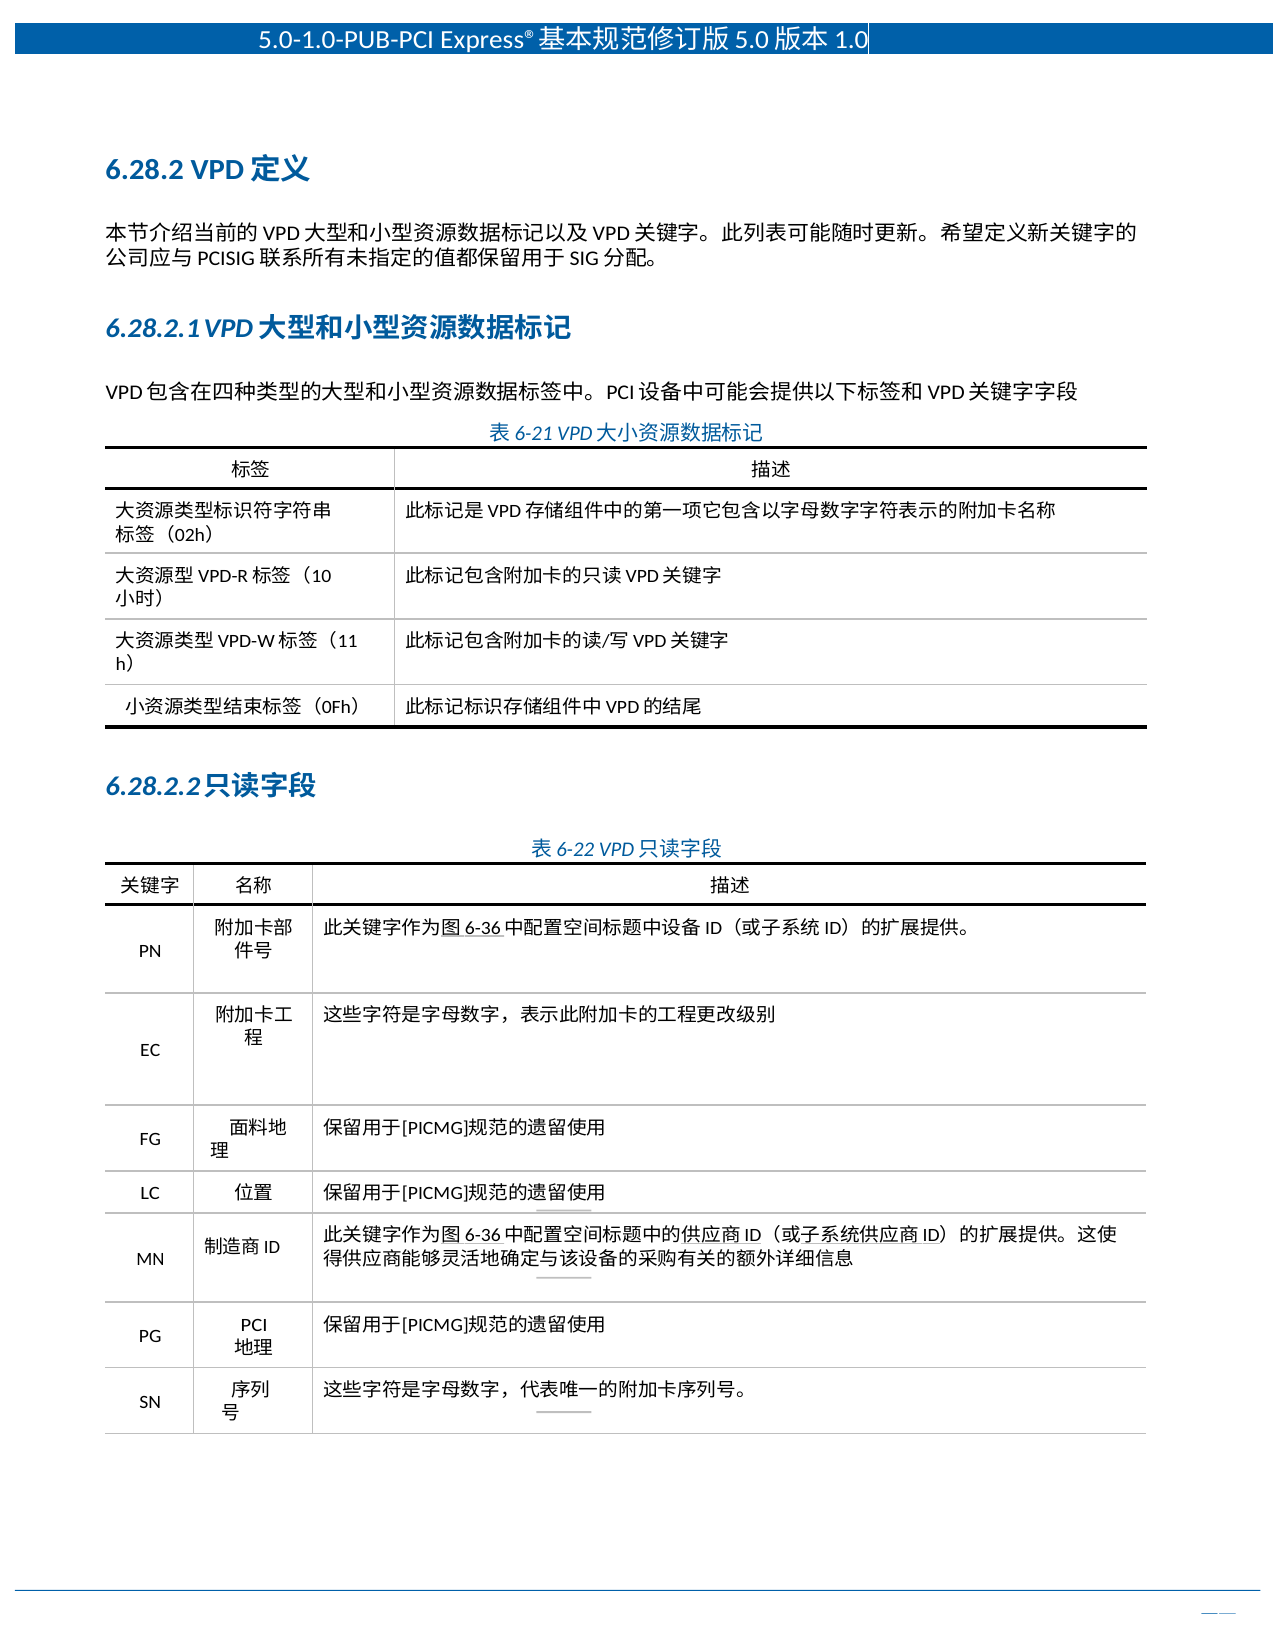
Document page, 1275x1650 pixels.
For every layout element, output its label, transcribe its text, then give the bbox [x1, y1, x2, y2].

subtitle VPD大型和小型资源数据标记 [105, 311, 1160, 344]
text VPD包含在四种类型的大型和小型资源数据标签中。PCI设备中可能会提供以下标签和VPD关键字字段 [105, 379, 1160, 404]
table_cell 保留用于[PICMG]规范的遗留使用 [313, 1106, 1146, 1170]
table_cell PN [105, 906, 193, 992]
text 本节介绍当前的VPD大型和小型资源数据标记以及VPD关键字。此列表可能随时更新。希望定义新关键字的公司应与PCISIG联系所有未指定的值都保留用于SIG分配。 [105, 220, 1144, 271]
table_header 标签 [105, 449, 394, 487]
table_cell 面料地理 [194, 1106, 312, 1170]
table_cell 此关键字作为图6-36中配置空间标题中的供应商ID（或子系统供应商ID）的扩展提供。这使得供应商能够灵活地确定与该设备的采购有关的额外详细信息 [313, 1214, 1146, 1301]
text 表6-22 VPD只读字段 [253, 837, 999, 862]
table_cell 制造商ID [194, 1214, 312, 1301]
subtitle VPD定义 [105, 151, 1160, 187]
table_cell FG [105, 1106, 193, 1170]
table_cell 这些字符是字母数字，代表唯一的附加卡序列号。 [313, 1368, 1146, 1432]
subtitle 只读字段 [105, 769, 1160, 802]
table_cell 此标记包含附加卡的只读VPD关键字 [395, 554, 1147, 618]
table_cell 大资源型VPD-R标签（10小时） [105, 554, 394, 618]
table_cell 小资源类型结束标签（0Fh） [105, 685, 394, 725]
table_cell 附加卡部件号 [194, 906, 312, 992]
table_cell 保留用于[PICMG]规范的遗留使用 [313, 1303, 1146, 1367]
table_cell 此关键字作为图6-36中配置空间标题中设备ID（或子系统ID）的扩展提供。 [313, 906, 1146, 992]
table_cell 序列号 [194, 1368, 312, 1432]
table_cell 大资源类型标识符字符串标签（02h） [105, 490, 394, 552]
table_header 名称 [194, 865, 312, 903]
table_cell 大资源类型VPD-W标签（11 h） [105, 620, 394, 683]
table_cell PG [105, 1303, 193, 1367]
table_cell PCI 地理 [194, 1303, 312, 1367]
table_cell SN [105, 1368, 193, 1432]
table_cell 此标记包含附加卡的读/写VPD关键字 [395, 620, 1147, 683]
text 表6-21 VPD大小资源数据标记 [253, 420, 999, 446]
table_cell EC [105, 994, 193, 1104]
table_cell 此标记是VPD存储组件中的第一项它包含以字母数字字符表示的附加卡名称 [395, 490, 1147, 552]
table_cell 保留用于[PICMG]规范的遗留使用 [313, 1172, 1146, 1212]
table_header 描述 [395, 449, 1147, 487]
table_cell 这些字符是字母数字，表示此附加卡的工程更改级别 [313, 994, 1146, 1104]
table_header 描述 [313, 865, 1146, 903]
table_cell 附加卡工程 [194, 994, 312, 1104]
table_cell MN [105, 1214, 193, 1301]
table_cell LC [105, 1172, 193, 1212]
table_header 关键字 [105, 865, 193, 903]
table_cell 此标记标识存储组件中VPD的结尾 [395, 685, 1147, 725]
table_cell 位置 [194, 1172, 312, 1212]
